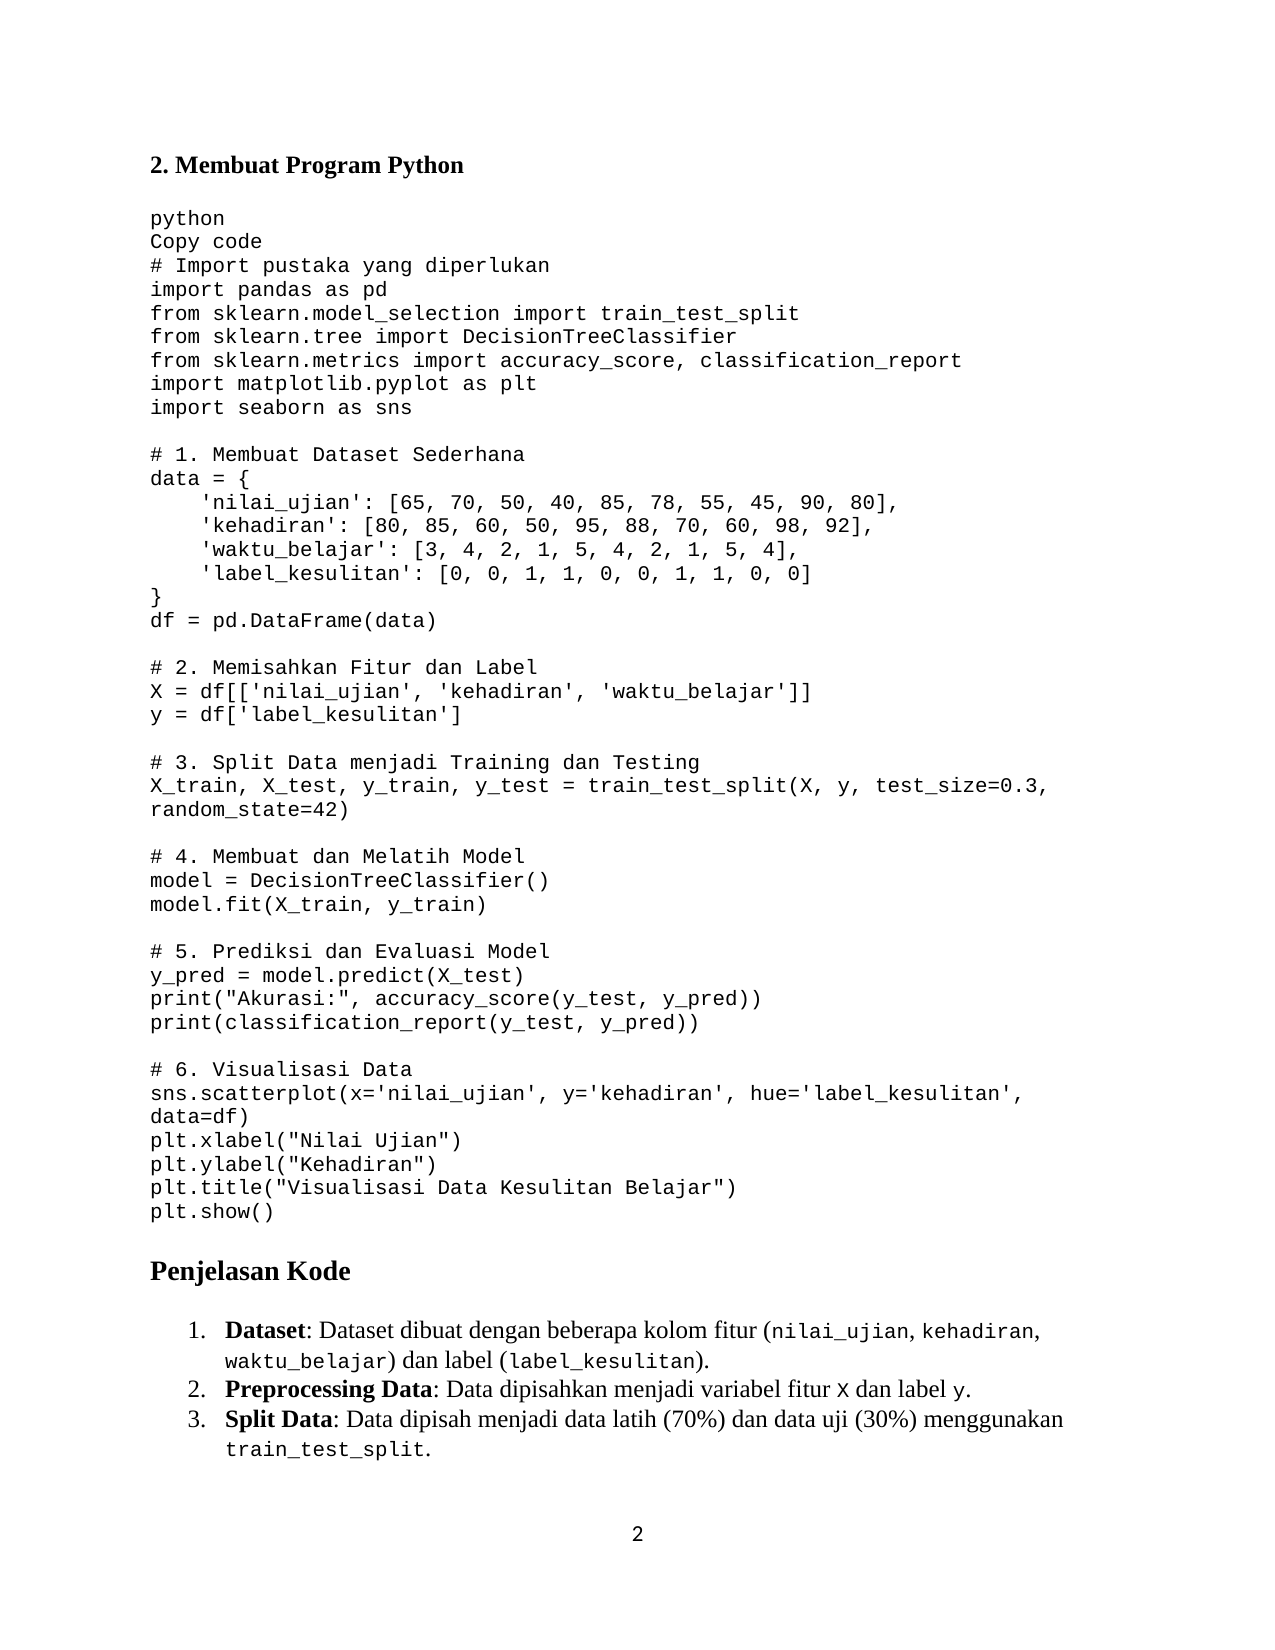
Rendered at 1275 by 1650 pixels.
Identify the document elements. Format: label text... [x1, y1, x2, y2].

text } [150, 586, 1125, 610]
text Copy code [150, 232, 1125, 255]
text Penjelasan Kode [150, 1254, 1125, 1286]
text # 5. Prediksi dan Evaluasi Model [150, 941, 1125, 964]
text # 4. Membuat dan Melatih Model [150, 846, 1125, 870]
text X_train, X_test, y_train, y_test = train_test_split(X, y, test_size=0.3, random_state=42) [150, 775, 1125, 823]
text df = pd.DataFrame(data) [150, 610, 1125, 633]
text model.fit(X_train, y_train) [150, 894, 1125, 917]
text print("Akurasi:", accuracy_score(y_test, y_pred)) [150, 988, 1125, 1012]
text import seaborn as sns [150, 397, 1125, 421]
text 'waktu_belajar': [3, 4, 2, 1, 5, 4, 2, 1, 5, 4], [150, 539, 1125, 563]
text print(classification_report(y_test, y_pred)) [150, 1012, 1125, 1036]
text 2. Membuat Program Python [150, 150, 1125, 179]
text from sklearn.metrics import accuracy_score, classification_report [150, 350, 1125, 373]
text 'label_kesulitan': [0, 0, 1, 1, 0, 0, 1, 1, 0, 0] [150, 563, 1125, 586]
text 'kehadiran': [80, 85, 60, 50, 95, 88, 70, 60, 98, 92], [150, 515, 1125, 539]
text from sklearn.model_selection import train_test_split [150, 302, 1125, 326]
text X = df[['nilai_ujian', 'kehadiran', 'waktu_belajar']] [150, 681, 1125, 704]
list Dataset: Dataset dibuat dengan beberapa kolom fitur (nilai_ujian, kehadiran, waktu_belajar) dan label (label_kesulitan). [187, 1315, 1125, 1374]
text from sklearn.tree import DecisionTreeClassifier [150, 326, 1125, 350]
text data = { [150, 468, 1125, 492]
text plt.title("Visualisasi Data Kesulitan Belajar") [150, 1177, 1125, 1201]
text import matplotlib.pyplot as plt [150, 373, 1125, 397]
list Preprocessing Data: Data dipisahkan menjadi variabel fitur X dan label y. [187, 1374, 1125, 1404]
text # 3. Split Data menjadi Training dan Testing [150, 752, 1125, 775]
text import pandas as pd [150, 279, 1125, 302]
list Split Data: Data dipisah menjadi data latih (70%) dan data uji (30%) menggunakan train_test_split. [187, 1404, 1125, 1462]
text model = DecisionTreeClassifier() [150, 870, 1125, 894]
text y = df['label_kesulitan'] [150, 704, 1125, 728]
text y_pred = model.predict(X_test) [150, 964, 1125, 988]
text # Import pustaka yang diperlukan [150, 255, 1125, 279]
text python [150, 208, 1125, 232]
text # 6. Visualisasi Data [150, 1059, 1125, 1083]
text plt.ylabel("Kehadiran") [150, 1154, 1125, 1177]
text sns.scatterplot(x='nilai_ujian', y='kehadiran', hue='label_kesulitan', data=df) [150, 1083, 1125, 1130]
text plt.show() [150, 1201, 1125, 1225]
text 'nilai_ujian': [65, 70, 50, 40, 85, 78, 55, 45, 90, 80], [150, 492, 1125, 515]
text plt.xlabel("Nilai Ujian") [150, 1130, 1125, 1154]
text # 2. Memisahkan Fitur dan Label [150, 657, 1125, 681]
text # 1. Membuat Dataset Sederhana [150, 444, 1125, 468]
